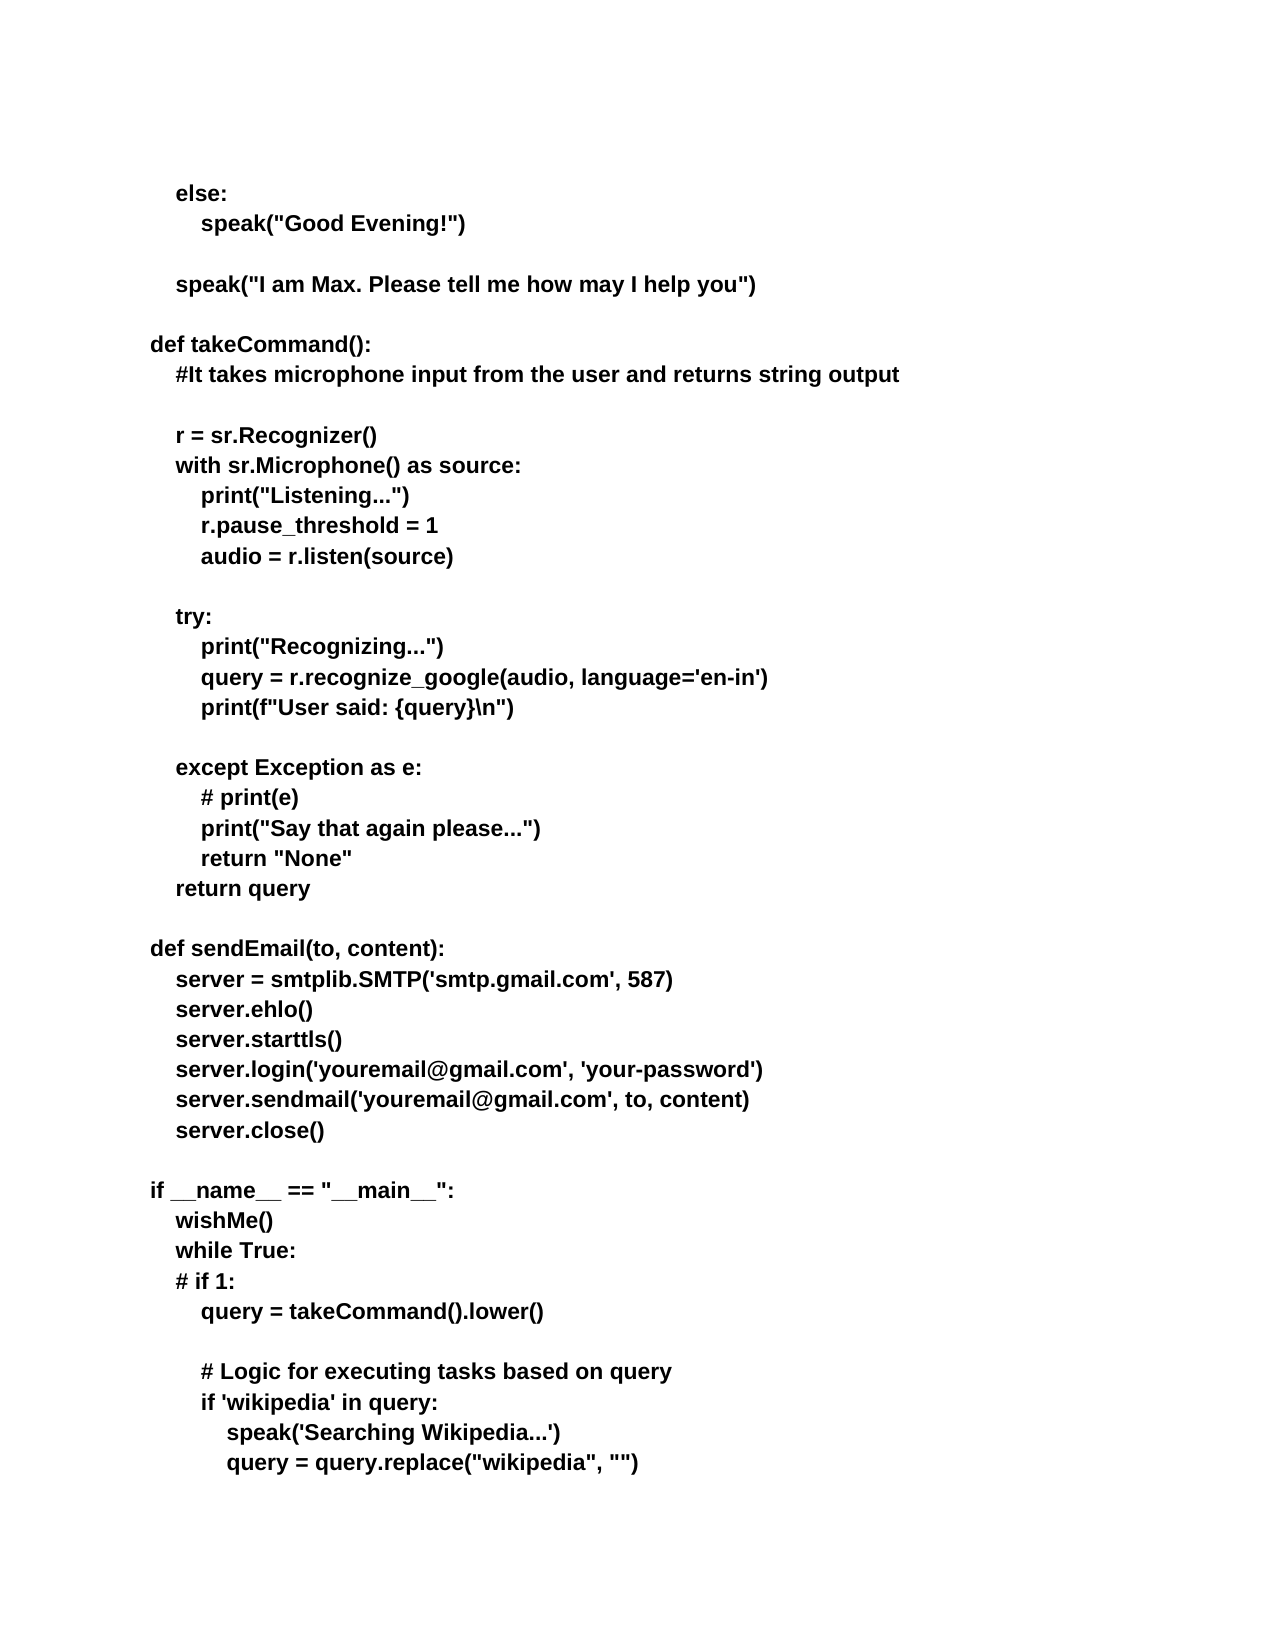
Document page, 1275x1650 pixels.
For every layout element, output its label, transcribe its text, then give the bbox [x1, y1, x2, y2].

text wishMe() [150, 1207, 1125, 1234]
text audio = r.listen(source) [150, 543, 1125, 569]
text speak("I am Max. Please tell me how may I help you") [150, 271, 1125, 297]
text return "None" [150, 845, 1125, 871]
text server.starttls() [150, 1026, 1125, 1052]
text try: [150, 603, 1125, 629]
text server.ehlo() [150, 996, 1125, 1022]
text server.sendmail('youremail@gmail.com', to, content) [150, 1086, 1125, 1113]
text return query [150, 875, 1125, 901]
text def takeCommand(): [150, 331, 1125, 358]
text except Exception as e: [150, 754, 1125, 781]
text server = smtplib.SMTP('smtp.gmail.com', 587) [150, 966, 1125, 992]
text speak('Searching Wikipedia...') [150, 1419, 1125, 1445]
text def sendEmail(to, content): [150, 935, 1125, 962]
text if 'wikipedia' in query: [150, 1388, 1125, 1415]
text r = sr.Recognizer() [150, 422, 1125, 448]
text print(f"User said: {query}\n") [150, 694, 1125, 720]
text #It takes microphone input from the user and returns string output [150, 361, 1125, 388]
text while True: [150, 1237, 1125, 1264]
text speak("Good Evening!") [150, 210, 1125, 237]
text if __name__ == "__main__": [150, 1177, 1125, 1203]
text with sr.Microphone() as source: [150, 452, 1125, 478]
text # Logic for executing tasks based on query [150, 1358, 1125, 1385]
text query = r.recognize_google(audio, language='en-in') [150, 663, 1125, 690]
text r.pause_threshold = 1 [150, 512, 1125, 539]
text print("Listening...") [150, 482, 1125, 509]
text server.login('youremail@gmail.com', 'your-password') [150, 1056, 1125, 1083]
text # print(e) [150, 784, 1125, 811]
text # if 1: [150, 1268, 1125, 1294]
text server.close() [150, 1117, 1125, 1143]
text print("Say that again please...") [150, 814, 1125, 841]
text query = query.replace("wikipedia", "") [150, 1449, 1125, 1475]
text else: [150, 180, 1125, 207]
text print("Recognizing...") [150, 633, 1125, 660]
text query = takeCommand().lower() [150, 1298, 1125, 1324]
